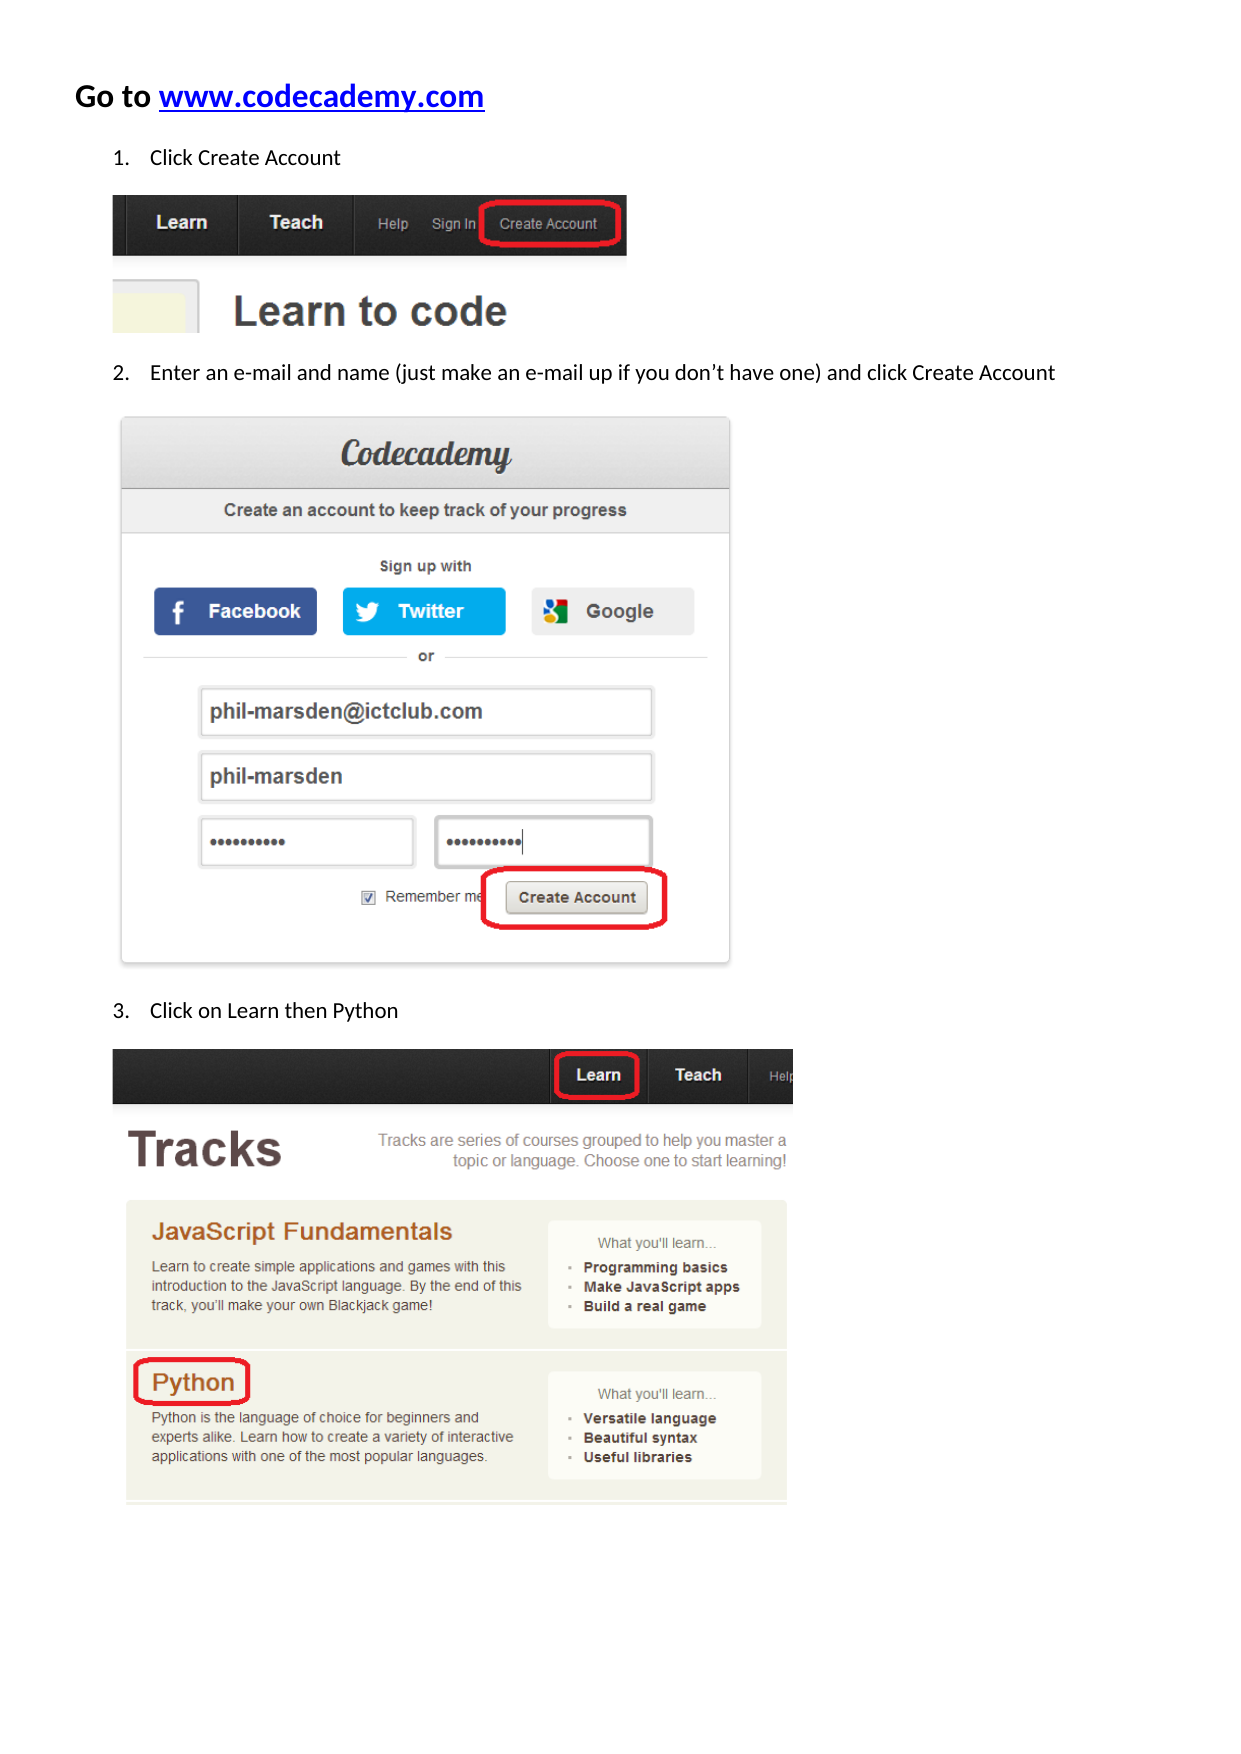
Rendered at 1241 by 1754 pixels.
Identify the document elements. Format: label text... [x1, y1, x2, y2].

picture [112, 1049, 793, 1505]
picture [112, 411, 740, 971]
list Enter an e-mail and name (just make an e-mail up if you don’t have one) and click Create Account [112, 358, 1165, 386]
list Click on Learn then Python [112, 996, 1165, 1024]
text Go to www.codecademy.com [75, 75, 1165, 116]
picture [112, 195, 627, 333]
list Click Create Account [112, 143, 1165, 171]
